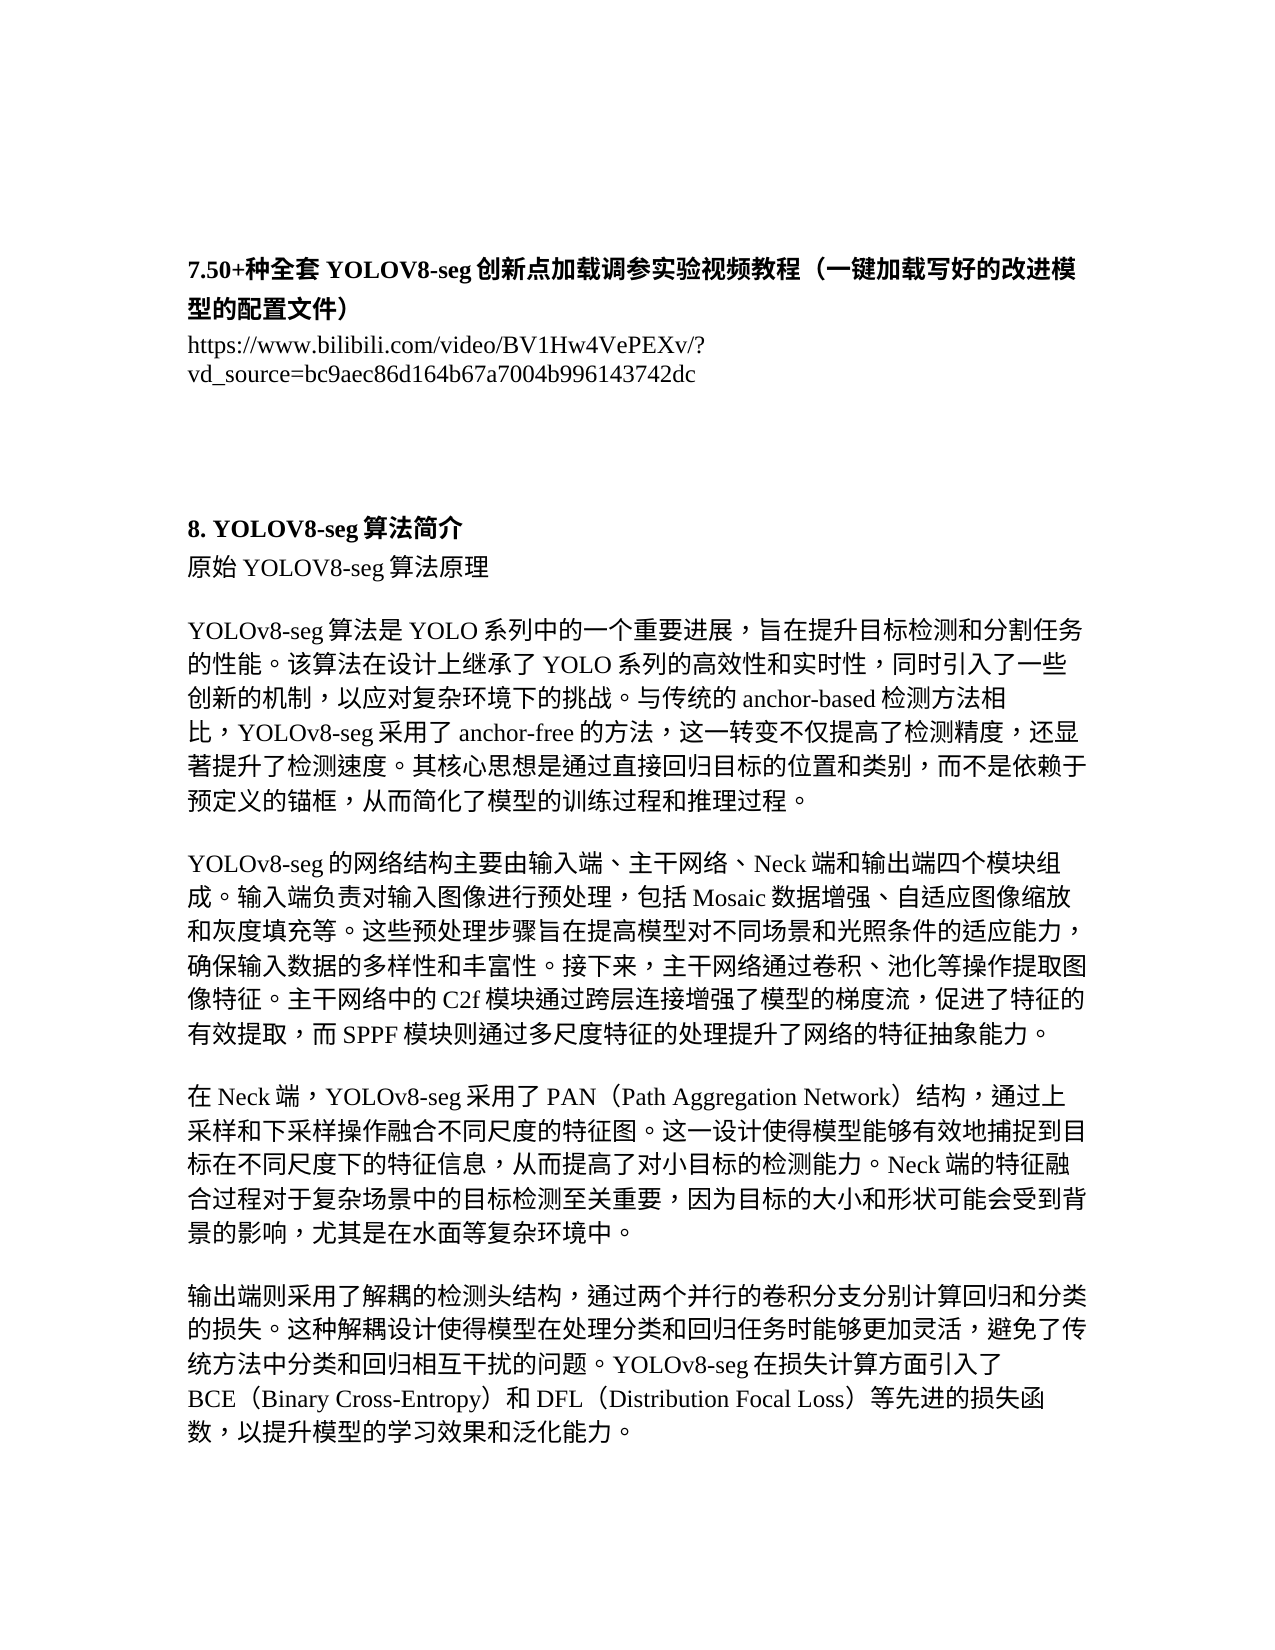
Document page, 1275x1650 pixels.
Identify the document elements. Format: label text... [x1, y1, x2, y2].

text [187, 550, 1087, 1477]
subtitle 8. YOLOV8-seg算法简介 [187, 511, 1087, 545]
subtitle 7.50+种全套YOLOV8-seg创新点加载调参实验视频教程（一键加载写好的改进模型的配置文件） [187, 252, 1087, 325]
text https://www.bilibili.com/video/BV1Hw4VePEXv/?vd_source=bc9aec86d164b67a7004b996143742dc [187, 330, 1087, 388]
